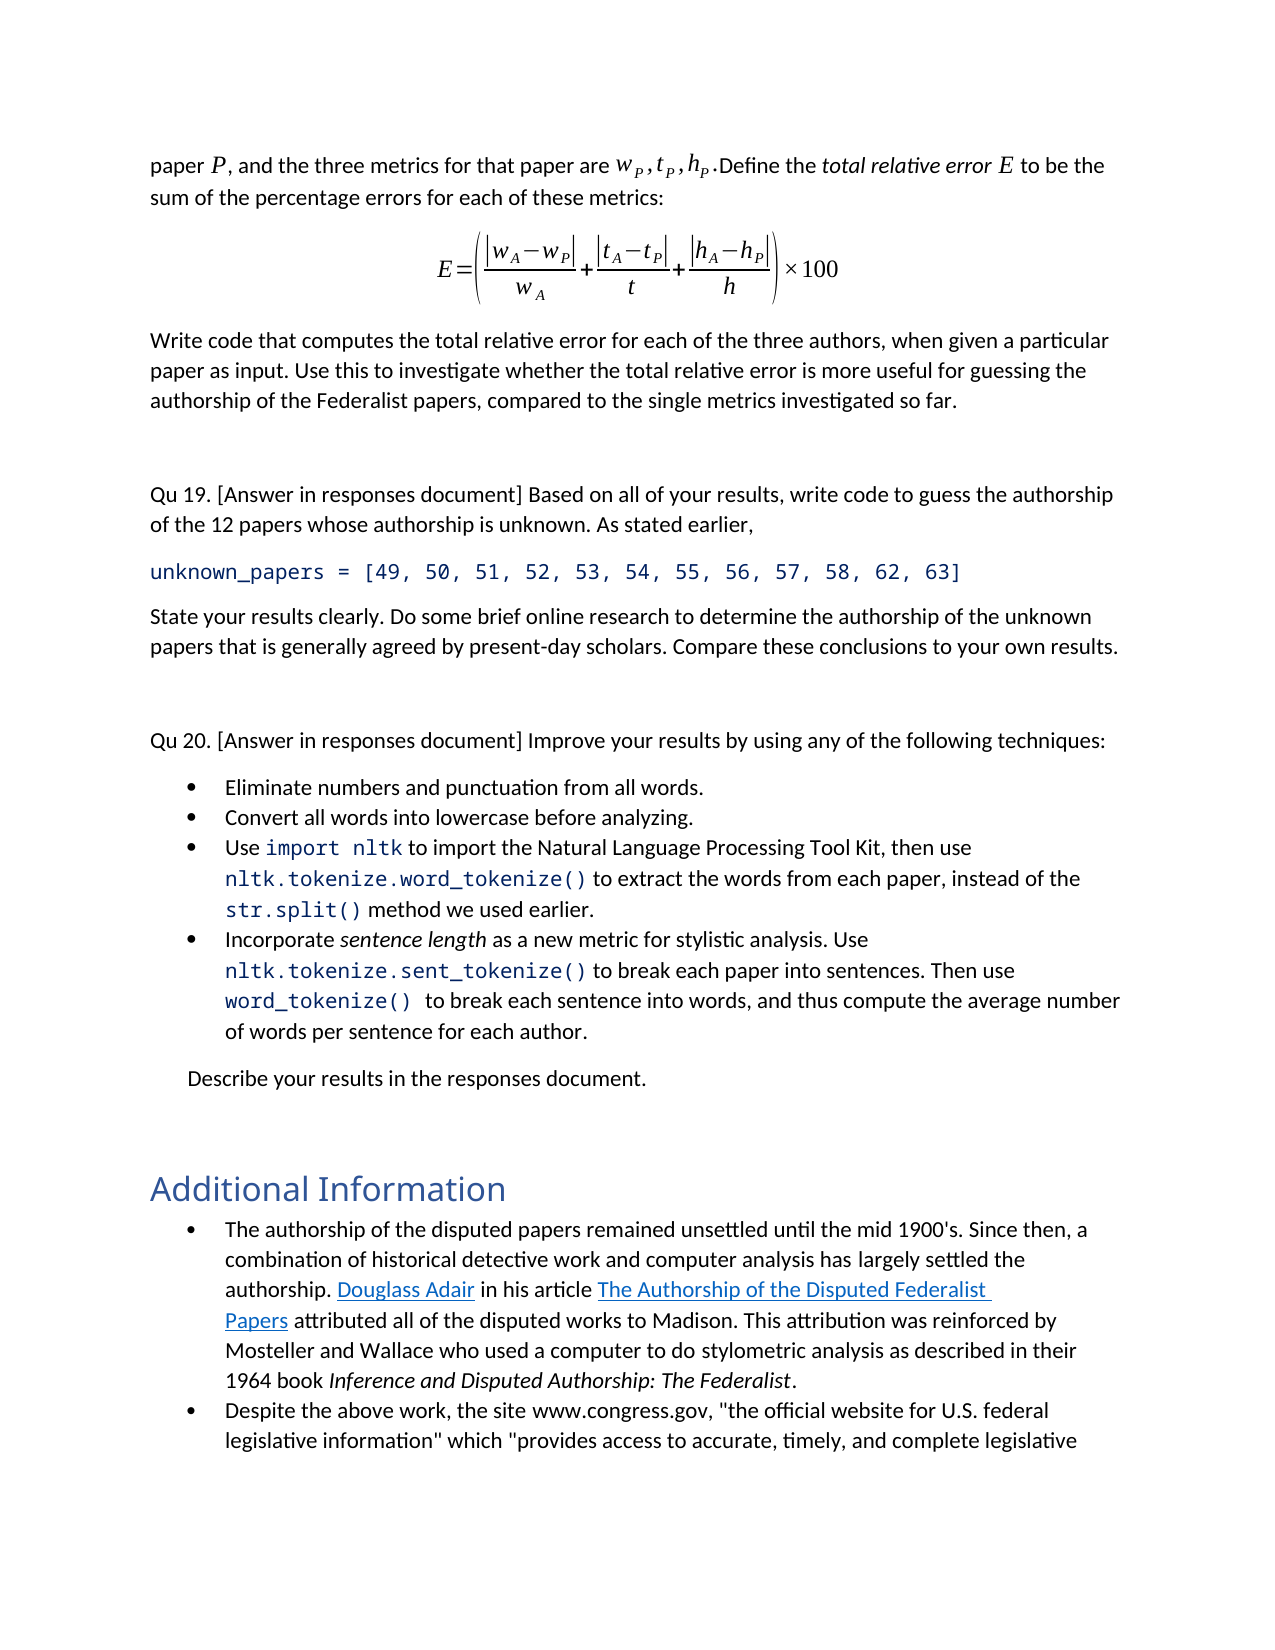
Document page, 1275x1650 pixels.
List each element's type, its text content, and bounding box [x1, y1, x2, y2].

text Qu 19. [Answer in responses document] Based on all of your results, write code to guess the authorship of the 12 papers whose authorship is unknown. As stated earlier, [150, 480, 1125, 538]
list The authorship of the disputed papers remained unsettled until the mid 1900's. Since then, a combination of historical detective work and computer analysis has largely settled the authorship. Douglass Adair in his article The Authorship of the Disputed Federalist Papers attributed all of the disputed works to Madison. This attribution was reinforced by Mosteller and Wallace who used a computer to do stylometric analysis as described in their 1964 book Inference and Disputed Authorship: The Federalist. [187, 1215, 1125, 1394]
text Write code that computes the total relative error for each of the three authors, when given a particular paper as input. Use this to investigate whether the total relative error is more useful for guessing the authorship of the Federalist papers, compared to the single metrics investigated so far. [150, 326, 1125, 414]
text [150, 150, 1125, 212]
list Eliminate numbers and punctuation from all words. [187, 773, 1125, 801]
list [187, 1396, 1125, 1455]
list Convert all words into lowercase before analyzing. [187, 803, 1125, 831]
list Use import nltk to import the Natural Language Processing Tool Kit, then use nltk.tokenize.word_tokenize() to extract the words from each paper, instead of the str.split() method we used earlier. [187, 833, 1125, 923]
list Incorporate sentence length as a new metric for stylistic analysis. Use nltk.tokenize.sent_tokenize() to break each paper into sentences. Then use word_tokenize() to break each sentence into words, and thus compute the average number of words per sentence for each author. [187, 925, 1125, 1045]
text unknown_papers = [49, 50, 51, 52, 53, 54, 55, 56, 57, 58, 62, 63] [150, 557, 1125, 586]
text Describe your results in the responses document. [187, 1064, 1125, 1092]
subtitle Additional Information [150, 1166, 1125, 1212]
text Qu 20. [Answer in responses document] Improve your results by using any of the following techniques: [150, 726, 1125, 754]
text State your results clearly. Do some brief online research to determine the authorship of the unknown papers that is generally agreed by present-day scholars. Compare these conclusions to your own results. [150, 602, 1125, 661]
